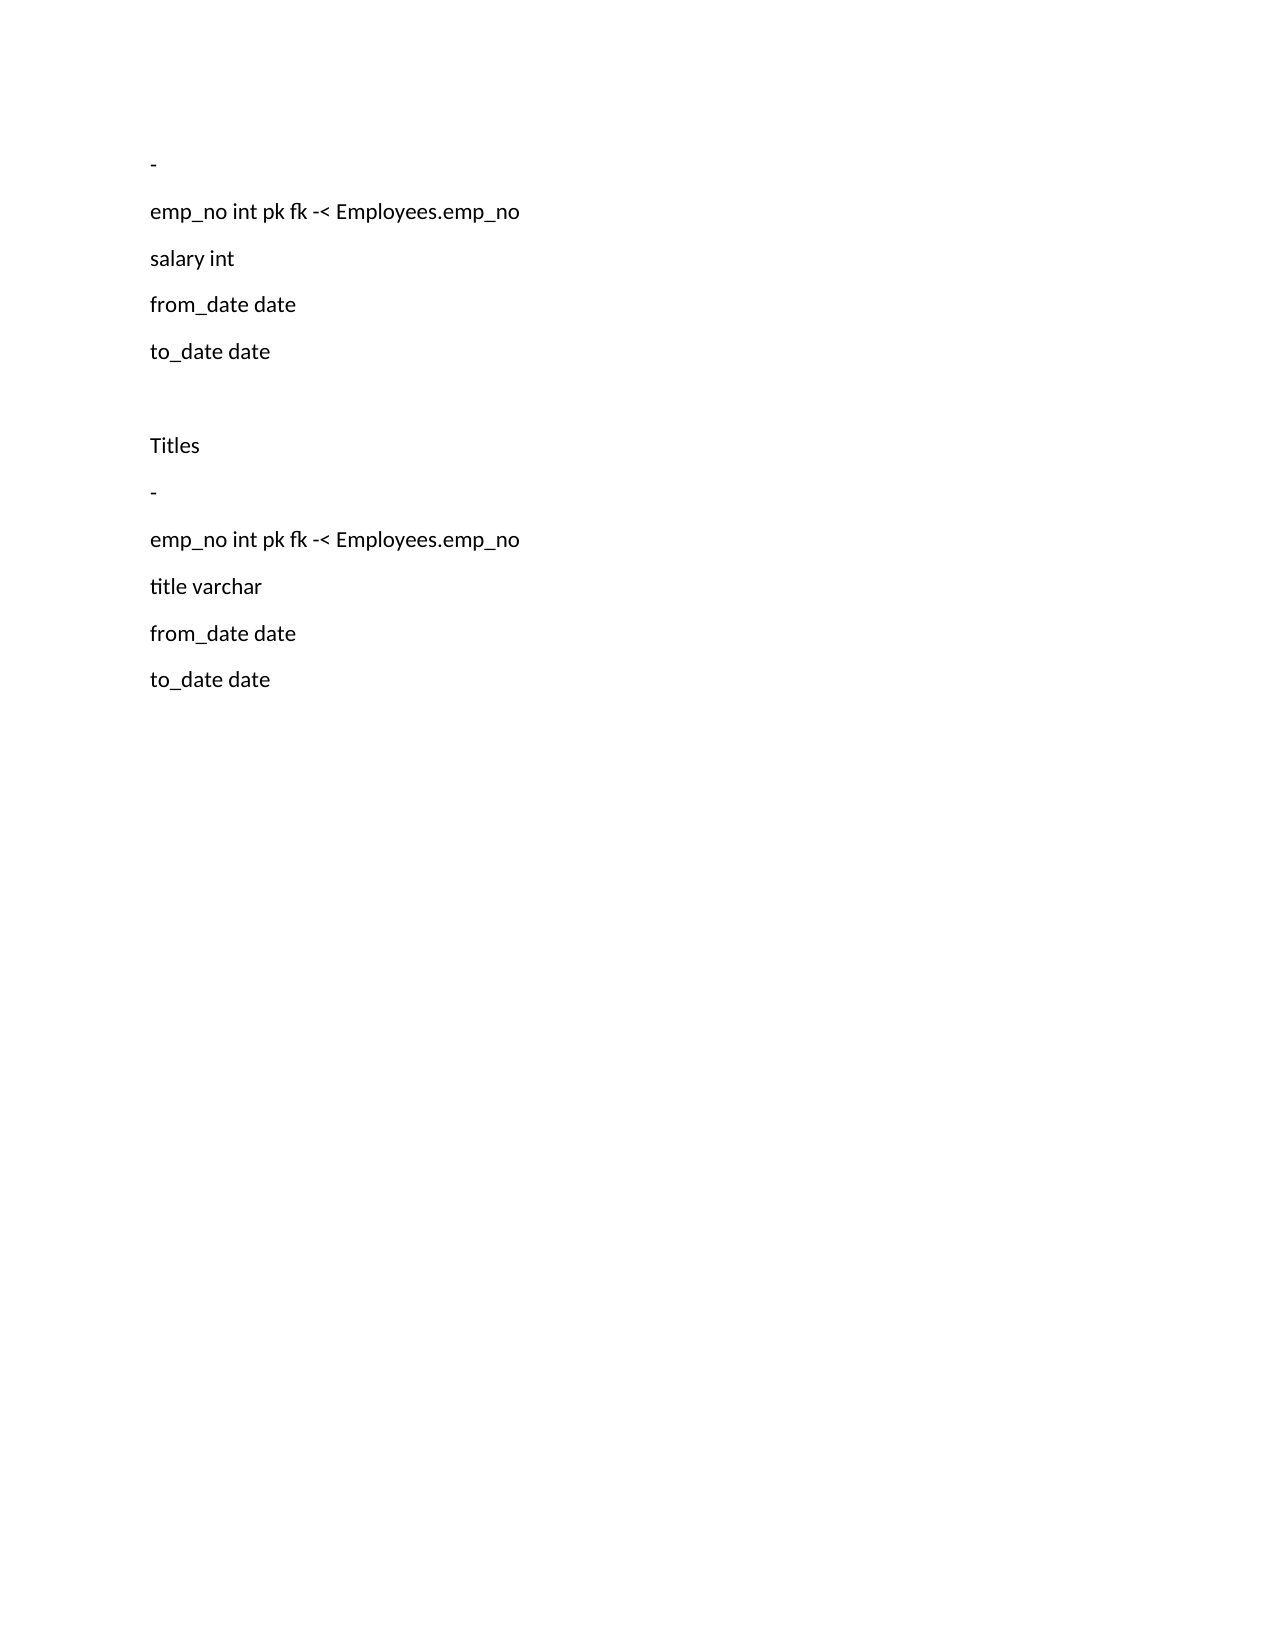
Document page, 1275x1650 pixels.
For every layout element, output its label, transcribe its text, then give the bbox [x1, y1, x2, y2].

text Titles [150, 431, 1125, 459]
text emp_no int pk fk -< Employees.emp_no [150, 197, 1125, 225]
text salary int [150, 244, 1125, 272]
text from_date date [150, 619, 1125, 647]
text - [150, 150, 1125, 178]
text to_date date [150, 666, 1125, 694]
text - [150, 478, 1125, 506]
text from_date date [150, 291, 1125, 319]
text to_date date [150, 337, 1125, 366]
text title varchar [150, 572, 1125, 600]
text emp_no int pk fk -< Employees.emp_no [150, 525, 1125, 553]
